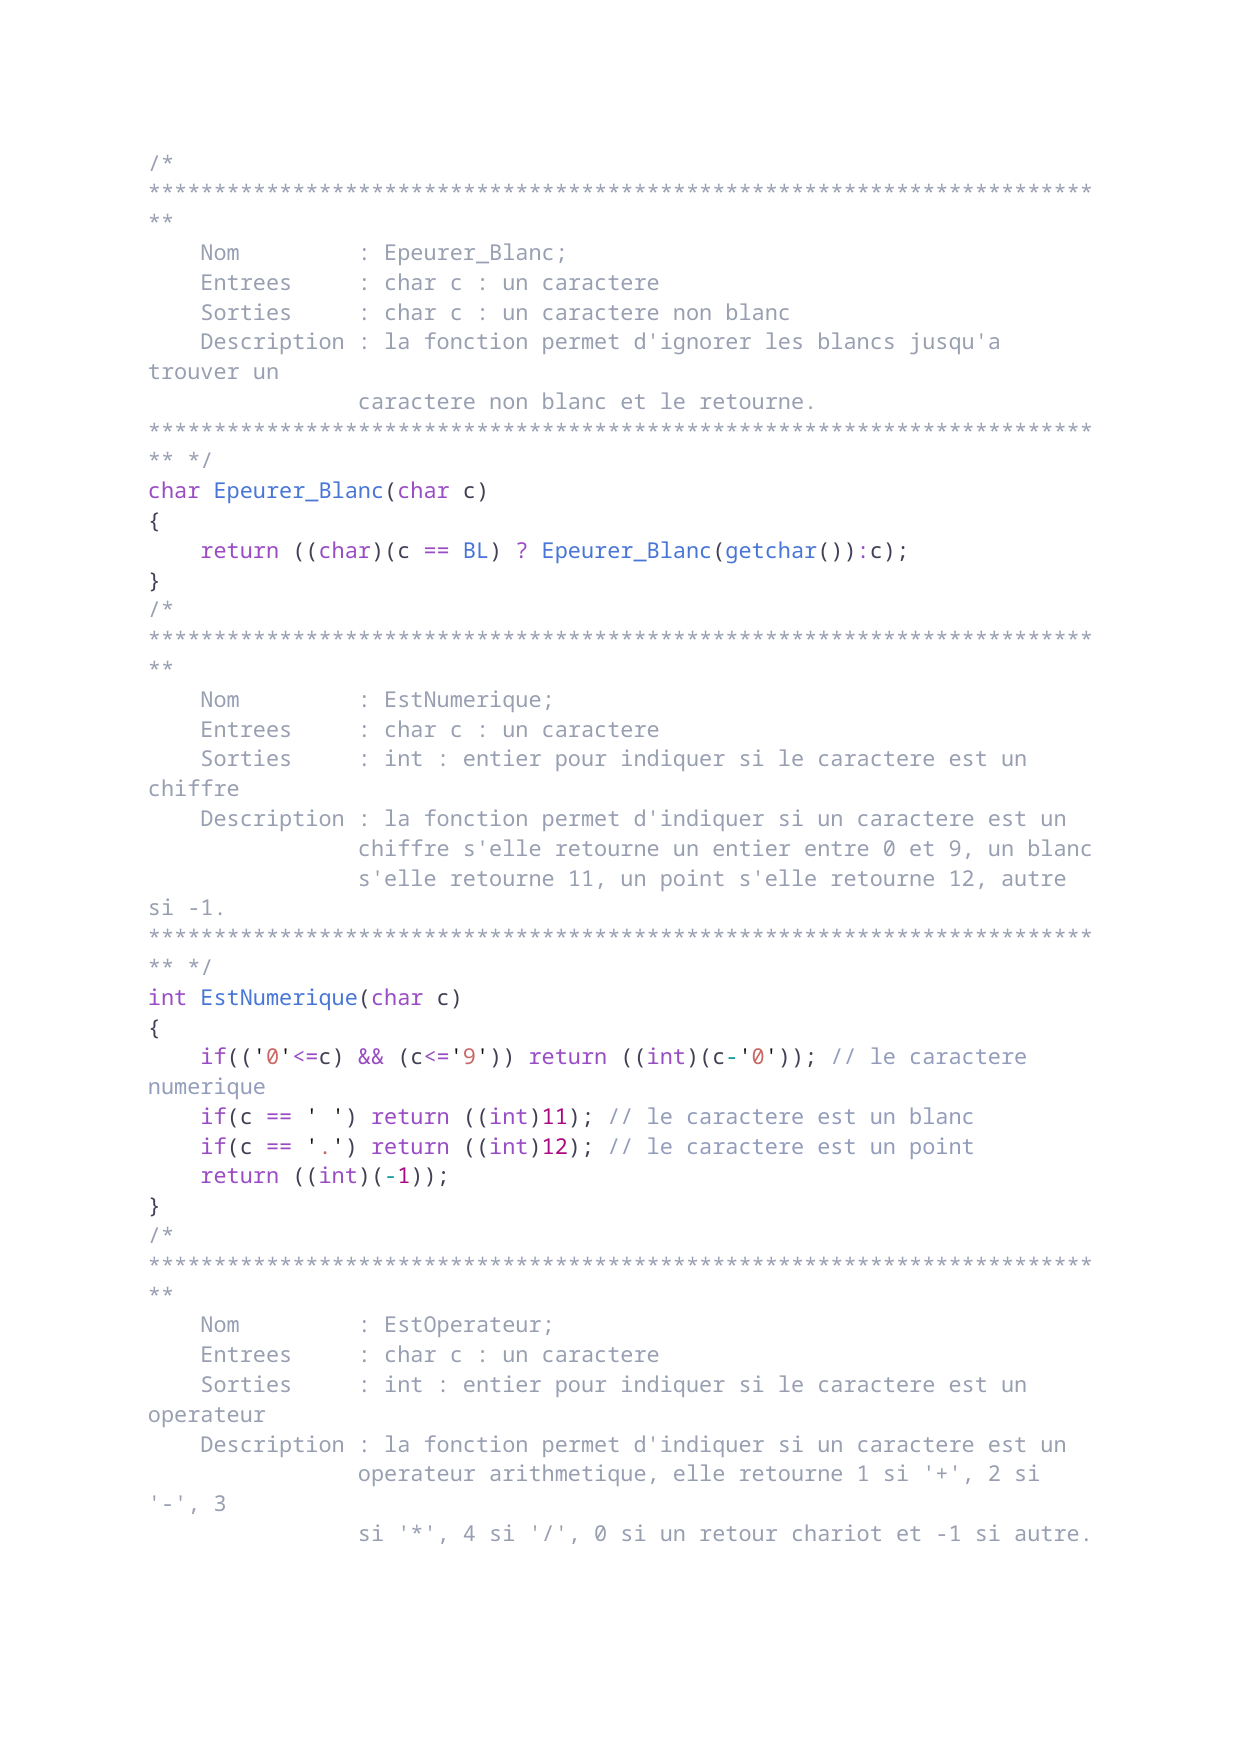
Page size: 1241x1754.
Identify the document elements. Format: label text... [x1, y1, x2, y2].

text chiffre s'elle retourne un entier entre 0 et 9, un blanc [148, 833, 1093, 863]
text } [148, 1190, 1093, 1220]
text if(c == ' ') return ((int)11); // le caractere est un blanc [148, 1101, 1093, 1131]
text char Epeurer_Blanc(char c) [148, 475, 1093, 505]
text if(('0'<=c) && (c<='9')) return ((int)(c-'0')); // le caractere numerique [148, 1041, 1093, 1101]
text Description : la fonction permet d'ignorer les blancs jusqu'a trouver un [148, 326, 1093, 386]
text /* ************************************************************************** [148, 148, 1093, 237]
text return ((int)(-1)); [148, 1161, 1093, 1190]
text Nom : EstOperateur; [148, 1309, 1093, 1339]
text Entrees : char c : un caractere [148, 267, 1093, 297]
text Entrees : char c : un caractere [148, 714, 1093, 743]
text if(c == '.') return ((int)12); // le caractere est un point [148, 1131, 1093, 1161]
text ************************************************************************** */ [148, 416, 1093, 475]
text Entrees : char c : un caractere [148, 1339, 1093, 1369]
text /* ************************************************************************** [148, 594, 1093, 684]
text Sorties : char c : un caractere non blanc [148, 297, 1093, 326]
text Nom : Epeurer_Blanc; [148, 237, 1093, 267]
text { [148, 505, 1093, 535]
text si '*', 4 si '/', 0 si un retour chariot et -1 si autre. [148, 1518, 1093, 1548]
text Description : la fonction permet d'indiquer si un caractere est un [148, 803, 1093, 833]
text Description : la fonction permet d'indiquer si un caractere est un [148, 1429, 1093, 1458]
text ************************************************************************** */ [148, 922, 1093, 982]
text /* ************************************************************************** [148, 1220, 1093, 1309]
text int EstNumerique(char c) [148, 982, 1093, 1012]
text operateur arithmetique, elle retourne 1 si '+', 2 si '-', 3 [148, 1458, 1093, 1518]
text Nom : EstNumerique; [148, 684, 1093, 714]
text } [148, 565, 1093, 594]
text { [148, 1012, 1093, 1041]
text s'elle retourne 11, un point s'elle retourne 12, autre si -1. [148, 863, 1093, 922]
text caractere non blanc et le retourne. [148, 386, 1093, 416]
text return ((char)(c == BL) ? Epeurer_Blanc(getchar()):c); [148, 535, 1093, 565]
text Sorties : int : entier pour indiquer si le caractere est un chiffre [148, 743, 1093, 803]
text Sorties : int : entier pour indiquer si le caractere est un operateur [148, 1369, 1093, 1429]
